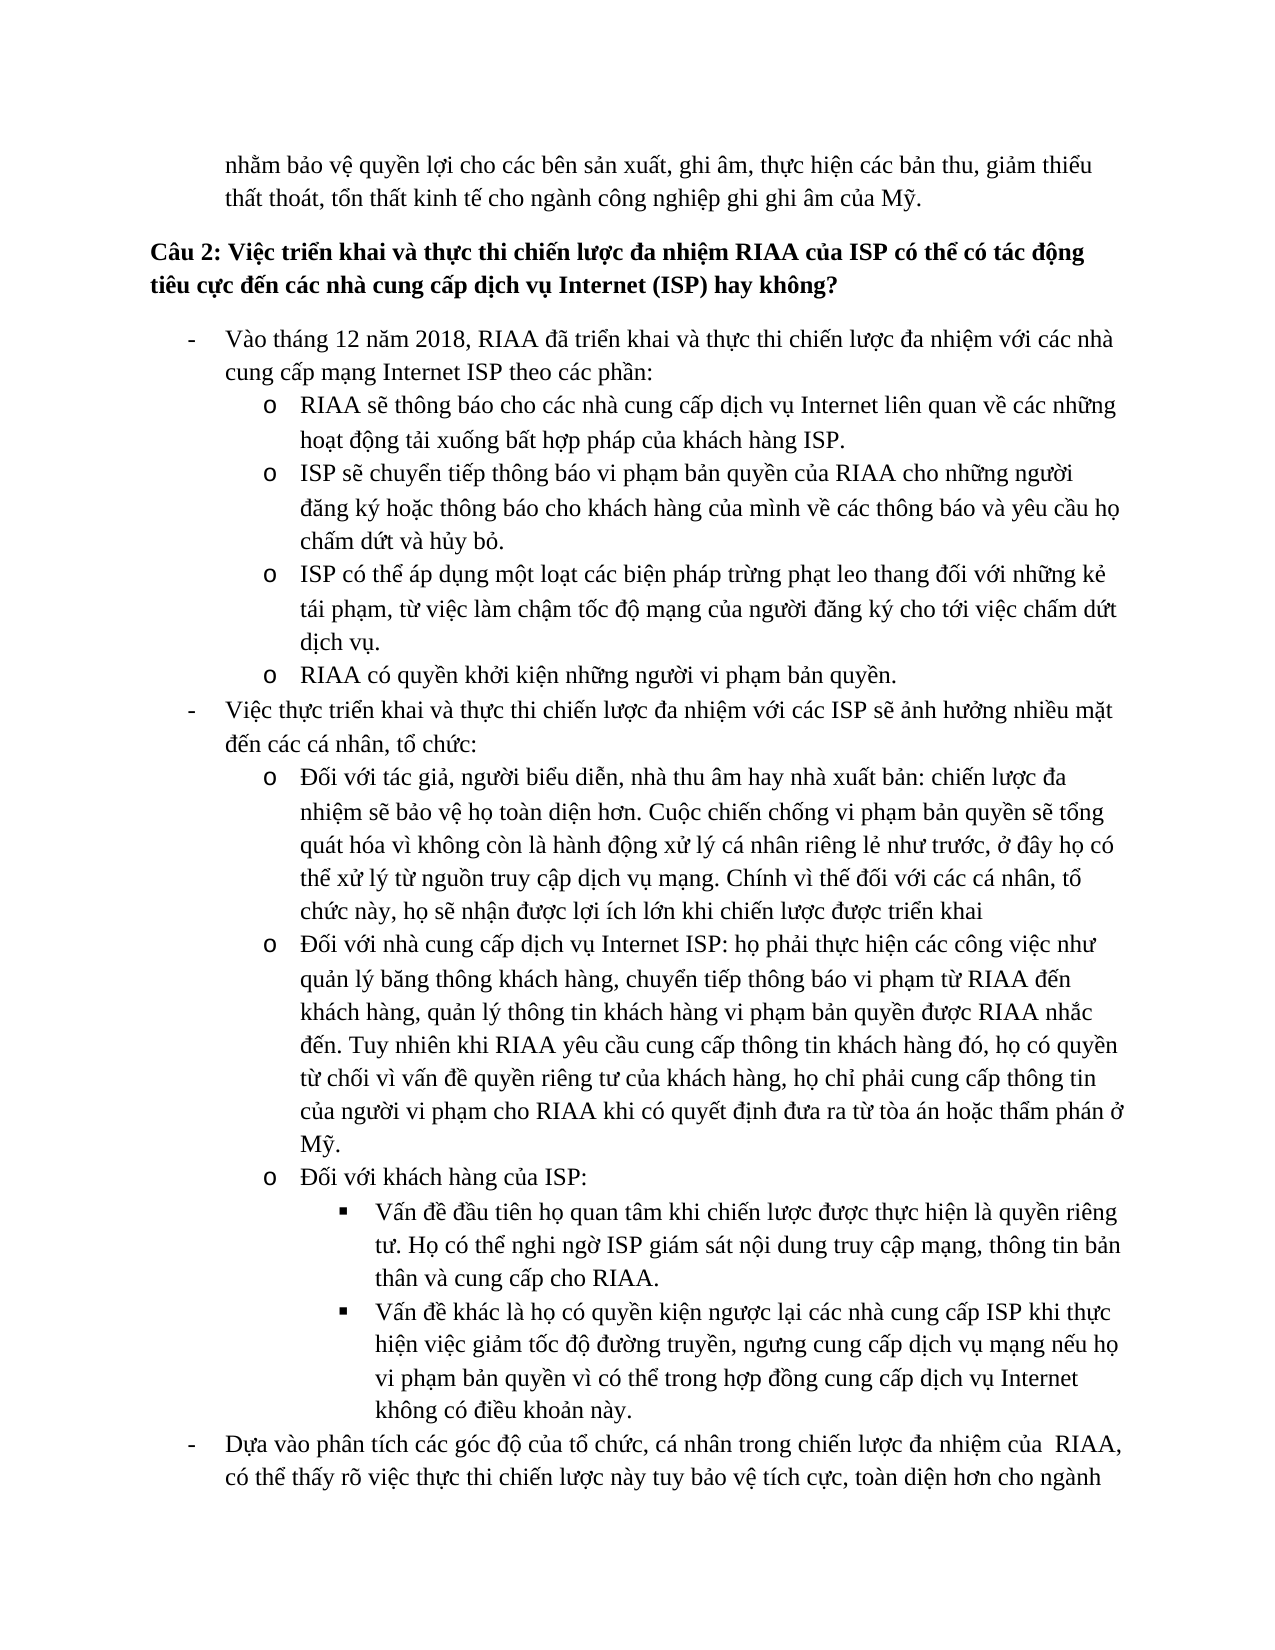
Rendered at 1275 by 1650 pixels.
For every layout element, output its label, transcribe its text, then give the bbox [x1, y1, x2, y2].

list Vấn đề đầu tiên họ quan tâm khi chiến lược được thực hiện là quyền riêng tư. Họ có thể nghi ngờ ISP giám sát nội dung truy cập mạng, thông tin bản thân và cung cấp cho RIAA. [337, 1197, 1125, 1292]
list ISP sẽ chuyển tiếp thông báo vi phạm bản quyền của RIAA cho những người đăng ký hoặc thông báo cho khách hàng của mình về các thông báo và yêu cầu họ chấm dứt và hủy bỏ. [262, 458, 1125, 555]
list RIAA có quyền khởi kiện những người vi phạm bản quyền. [262, 660, 1125, 691]
list RIAA sẽ thông báo cho các nhà cung cấp dịch vụ Internet liên quan về các những hoạt động tải xuống bất hợp pháp của khách hàng ISP. [262, 390, 1125, 454]
list Đối với khách hàng của ISP: [262, 1162, 1125, 1193]
list ISP có thể áp dụng một loạt các biện pháp trừng phạt leo thang đối với những kẻ tái phạm, từ việc làm chậm tốc độ mạng của người đăng ký cho tới việc chấm dứt dịch vụ. [262, 559, 1125, 656]
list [187, 1429, 1125, 1490]
list Vấn đề khác là họ có quyền kiện ngược lại các nhà cung cấp ISP khi thực hiện việc giảm tốc độ đường truyền, ngưng cung cấp dịch vụ mạng nếu họ vi phạm bản quyền vì có thể trong hợp đồng cung cấp dịch vụ Internet không có điều khoản này. [337, 1297, 1125, 1424]
list Đối với tác giả, người biểu diễn, nhà thu âm hay nhà xuất bản: chiến lược đa nhiệm sẽ bảo vệ họ toàn diện hơn. Cuộc chiến chống vi phạm bản quyền sẽ tổng quát hóa vì không còn là hành động xử lý cá nhân riêng lẻ như trước, ở đây họ có thể xử lý từ nguồn truy cập dịch vụ mạng. Chính vì thế đối với các cá nhân, tổ chức này, họ sẽ nhận được lợi ích lớn khi chiến lược được triển khai [262, 762, 1125, 924]
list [187, 150, 1125, 212]
text Câu 2: Việc triển khai và thực thi chiến lược đa nhiệm RIAA của ISP có thể có tác động tiêu cực đến các nhà cung cấp dịch vụ Internet (ISP) hay không? [150, 237, 1125, 299]
list Đối với nhà cung cấp dịch vụ Internet ISP: họ phải thực hiện các công việc như quản lý băng thông khách hàng, chuyển tiếp thông báo vi phạm từ RIAA đến khách hàng, quản lý thông tin khách hàng vi phạm bản quyền được RIAA nhắc đến. Tuy nhiên khi RIAA yêu cầu cung cấp thông tin khách hàng đó, họ có quyền từ chối vì vấn đề quyền riêng tư của khách hàng, họ chỉ phải cung cấp thông tin của người vi phạm cho RIAA khi có quyết định đưa ra từ tòa án hoặc thẩm phán ở Mỹ. [262, 929, 1125, 1158]
list Việc thực triển khai và thực thi chiến lược đa nhiệm với các ISP sẽ ảnh hưởng nhiều mặt đến các cá nhân, tổ chức: [187, 696, 1125, 757]
list Vào tháng 12 năm 2018, RIAA đã triển khai và thực thi chiến lược đa nhiệm với các nhà cung cấp mạng Internet ISP theo các phần: [187, 324, 1125, 386]
